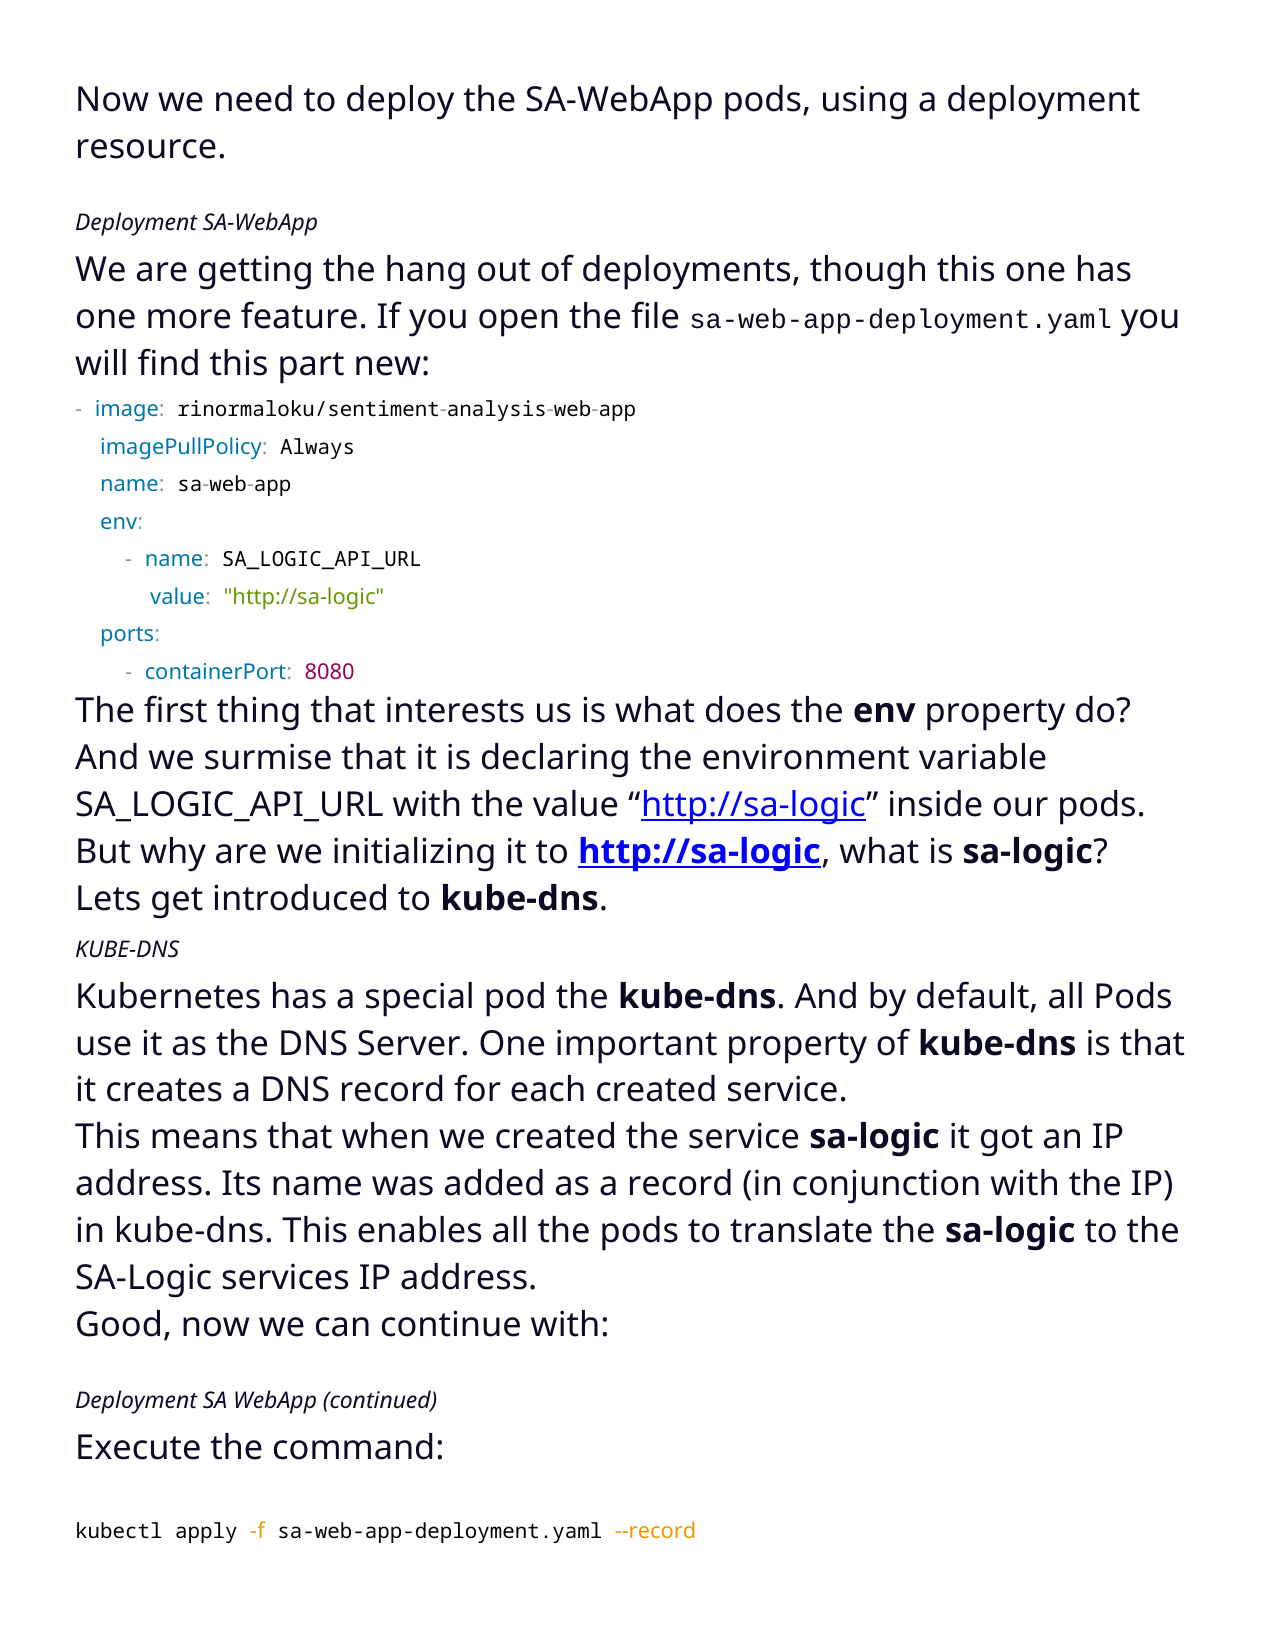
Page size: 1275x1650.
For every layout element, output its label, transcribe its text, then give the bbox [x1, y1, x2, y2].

text The first thing that interests us is what does the env property do? And we surmise that it is declaring the environment variable SA_LOGIC_API_URL with the value “http://sa-logic” inside our pods. But why are we initializing it to http://sa-logic, what is sa-logic? [75, 686, 1200, 873]
text Execute the command: [75, 1422, 1200, 1469]
text name: sa-web-app [75, 461, 1200, 498]
text Lets get introduced to kube-dns. [75, 873, 1200, 920]
text Good, now we can continue with: [75, 1299, 1200, 1346]
text env: [75, 498, 1200, 536]
text imagePullPolicy: Always [75, 423, 1200, 461]
text This means that when we created the service sa-logic it got an IP address. Its name was added as a record (in conjunction with the IP) in kube-dns. This enables all the pods to translate the sa-logic to the SA-Logic services IP address. [75, 1112, 1200, 1299]
text - image: rinormaloku/sentiment-analysis-web-app [75, 386, 1200, 423]
text ports: [75, 611, 1200, 648]
text kubectl apply -f sa-web-app-deployment.yaml --record [75, 1507, 1200, 1544]
text - name: SA_LOGIC_API_URL [75, 536, 1200, 573]
text We are getting the hang out of deployments, though this one has one more feature. If you open the file sa-web-app-deployment.yaml you will find this part new: [75, 245, 1200, 386]
text value: "http://sa-logic" [75, 573, 1200, 611]
subtitle Deployment SA WebApp (continued) [75, 1384, 1200, 1415]
subtitle Deployment SA-WebApp [75, 206, 1200, 237]
text Now we need to deploy the SA-WebApp pods, using a deployment resource. [75, 75, 1200, 169]
text Kubernetes has a special pod the kube-dns. And by default, all Pods use it as the DNS Server. One important property of kube-dns is that it creates a DNS record for each created service. [75, 971, 1200, 1112]
text - containerPort: 8080 [75, 648, 1200, 686]
subtitle KUBE-DNS [75, 932, 1200, 964]
